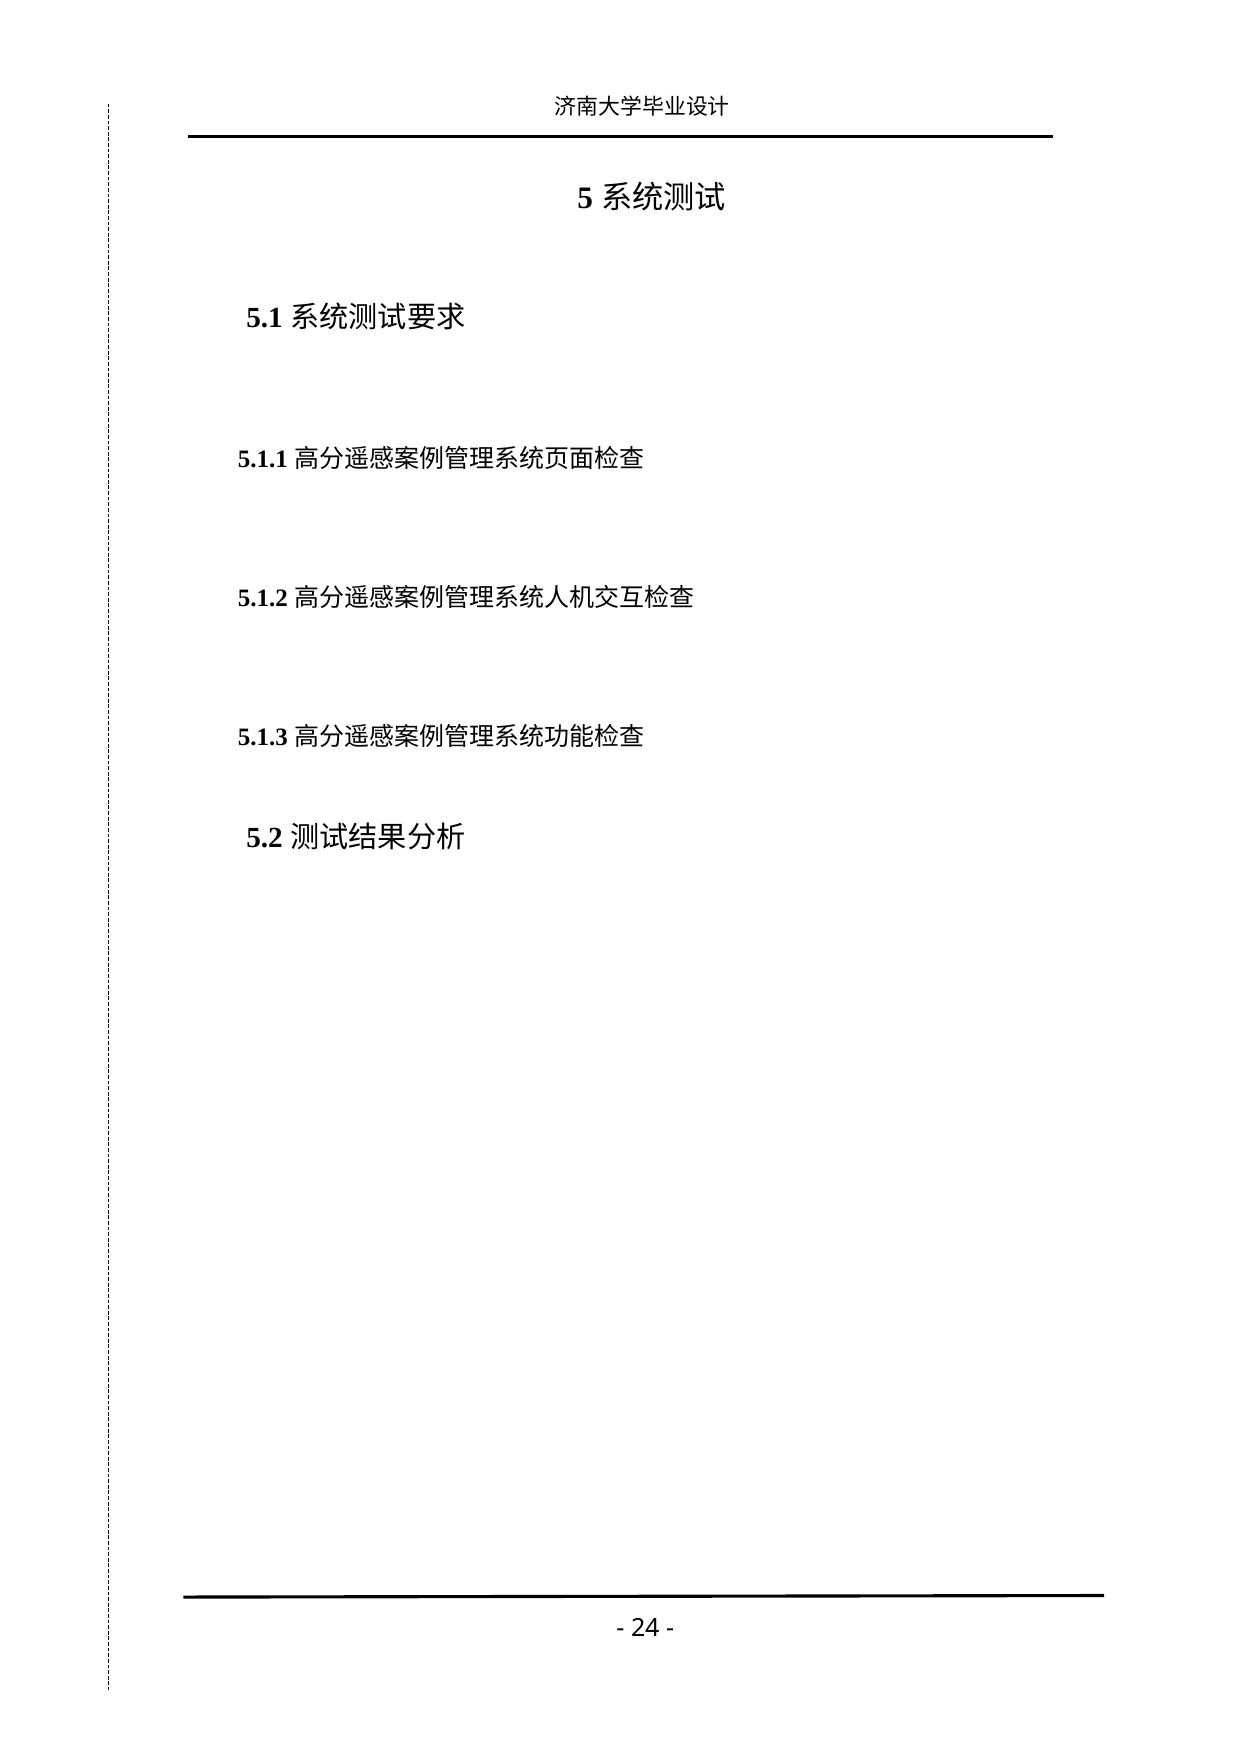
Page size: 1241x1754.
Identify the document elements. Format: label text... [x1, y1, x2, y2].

subtitle 5.2 测试结果分析 [187, 802, 1053, 867]
subtitle 5.1.3 高分遥感案例管理系统功能检查 [187, 702, 1053, 767]
subtitle 5.1 系统测试要求 [187, 282, 1053, 347]
subtitle 5 系统测试 [187, 162, 1053, 227]
subtitle 5.1.1 高分遥感案例管理系统页面检查 [187, 424, 1053, 489]
subtitle 5.1.2 高分遥感案例管理系统人机交互检查 [187, 563, 1053, 628]
